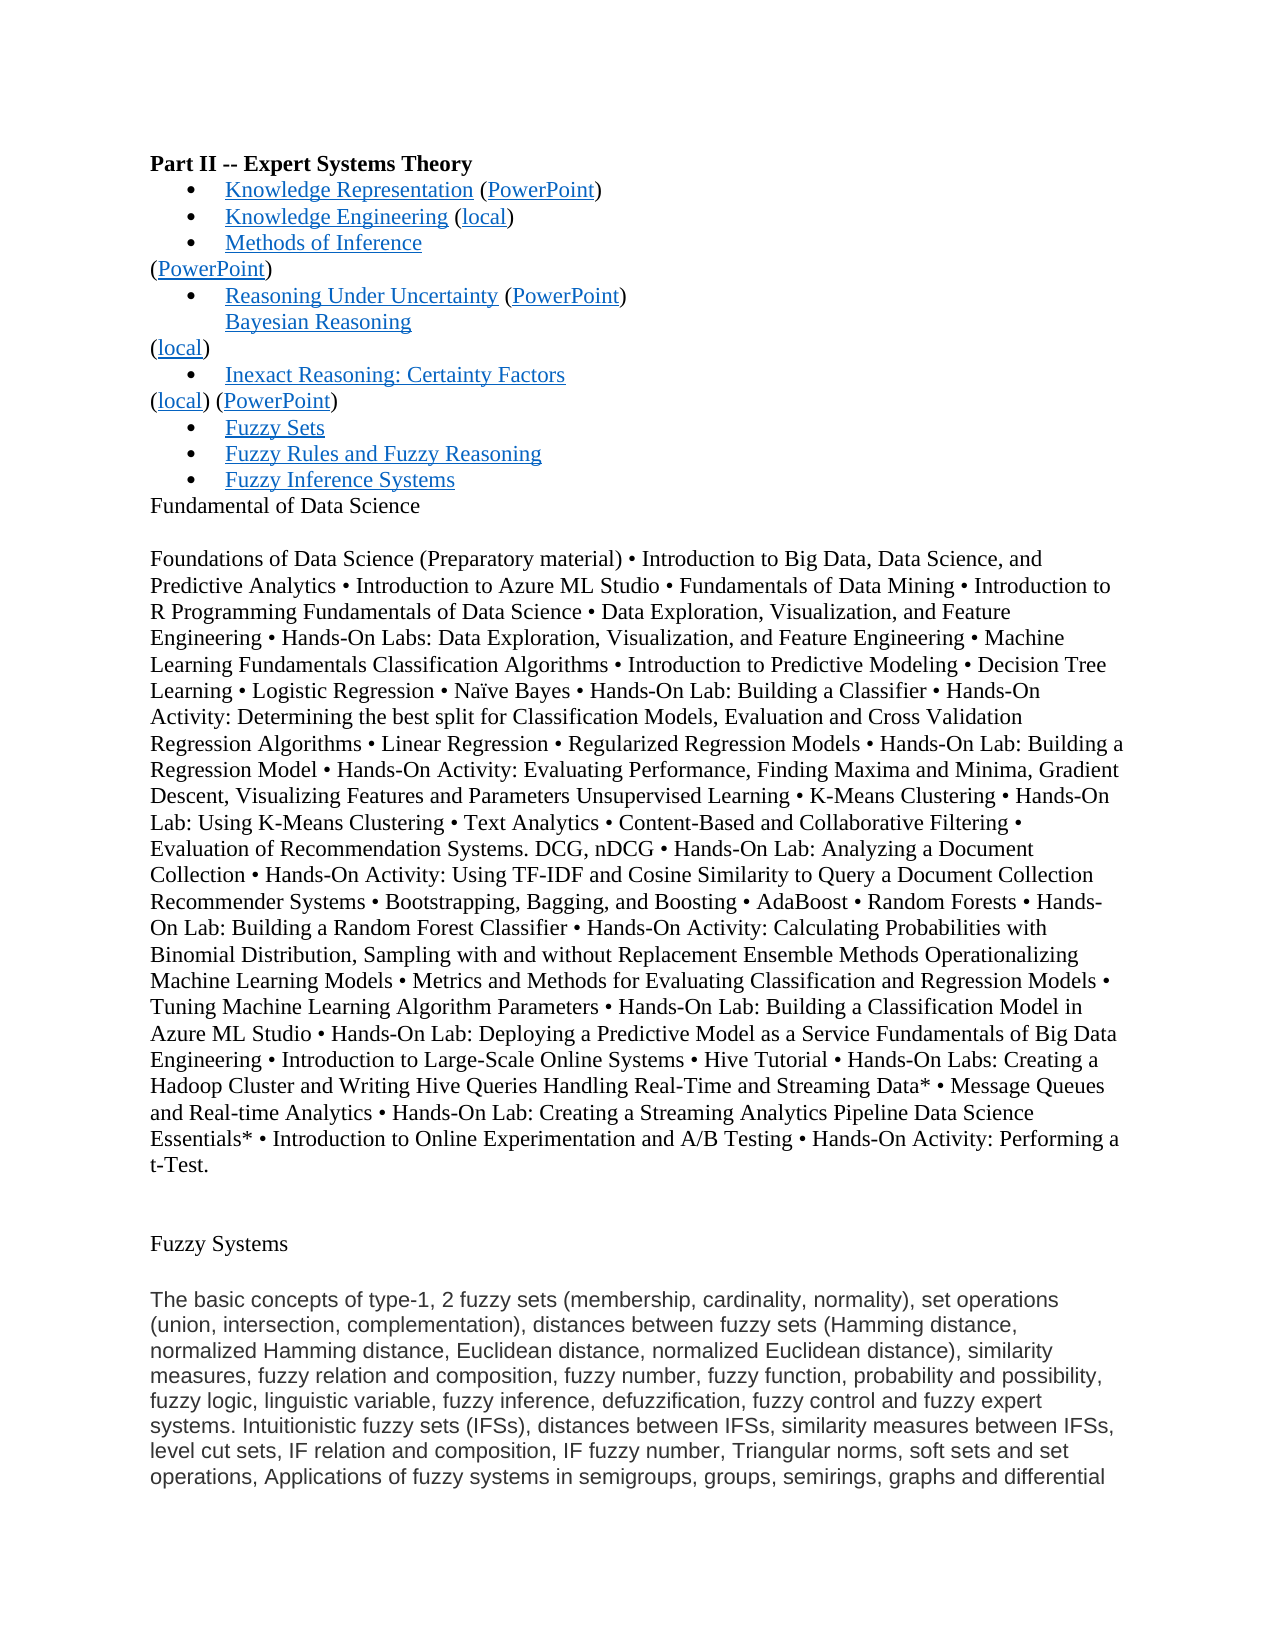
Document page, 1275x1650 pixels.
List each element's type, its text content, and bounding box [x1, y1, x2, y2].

text Fundamental of Data Science [150, 493, 1125, 519]
list Reasoning Under Uncertainty (PowerPoint) Bayesian Reasoning [187, 282, 1125, 334]
list Fuzzy Sets [187, 413, 1125, 440]
list Methods of Inference [187, 229, 1125, 255]
list Knowledge Representation (PowerPoint) [187, 176, 1125, 203]
list Fuzzy Inference Systems [187, 466, 1125, 493]
text Fuzzy Systems [150, 1231, 1125, 1257]
text Part II -- Expert Systems Theory [150, 150, 1125, 176]
list Fuzzy Rules and Fuzzy Reasoning [187, 440, 1125, 466]
text (local) [150, 334, 1125, 361]
list Knowledge Engineering (local) [187, 203, 1125, 229]
text (local) (PowerPoint) [150, 387, 1125, 413]
text Foundations of Data Science (Preparatory material) • Introduction to Big Data, Data Science, and Predictive Analytics • Introduction to Azure ML Studio • Fundamentals of Data Mining • Introduction to R Programming Fundamentals of Data Science • Data Exploration, Visualization, and Feature Engineering • Hands-On Labs: Data Exploration, Visualization, and Feature Engineering • Machine Learning Fundamentals Classification Algorithms • Introduction to Predictive Modeling • Decision Tree Learning • Logistic Regression • Naïve Bayes • Hands-On Lab: Building a Classifier • Hands-On Activity: Determining the best split for Classification Models, Evaluation and Cross Validation Regression Algorithms • Linear Regression • Regularized Regression Models • Hands-On Lab: Building a Regression Model • Hands-On Activity: Evaluating Performance, Finding Maxima and Minima, Gradient Descent, Visualizing Features and Parameters Unsupervised Learning • K-Means Clustering • Hands-On Lab: Using K-Means Clustering • Text Analytics • Content-Based and Collaborative Filtering • Evaluation of Recommendation Systems. DCG, nDCG • Hands-On Lab: Analyzing a Document Collection • Hands-On Activity: Using TF-IDF and Cosine Similarity to Query a Document Collection Recommender Systems • Bootstrapping, Bagging, and Boosting • AdaBoost • Random Forests • Hands-On Lab: Building a Random Forest Classifier • Hands-On Activity: Calculating Probabilities with Binomial Distribution, Sampling with and without Replacement Ensemble Methods Operationalizing Machine Learning Models • Metrics and Methods for Evaluating Classification and Regression Models • Tuning Machine Learning Algorithm Parameters • Hands-On Lab: Building a Classification Model in Azure ML Studio • Hands-On Lab: Deploying a Predictive Model as a Service Fundamentals of Big Data Engineering • Introduction to Large-Scale Online Systems • Hive Tutorial • Hands-On Labs: Creating a Hadoop Cluster and Writing Hive Queries Handling Real-Time and Streaming Data* • Message Queues and Real-time Analytics • Hands-On Lab: Creating a Streaming Analytics Pipeline Data Science Essentials* • Introduction to Online Experimentation and A/B Testing • Hands-On Activity: Performing a t-Test. [150, 545, 1125, 1178]
list Inexact Reasoning: Certainty Factors [187, 361, 1125, 387]
text (PowerPoint) [150, 255, 1125, 282]
